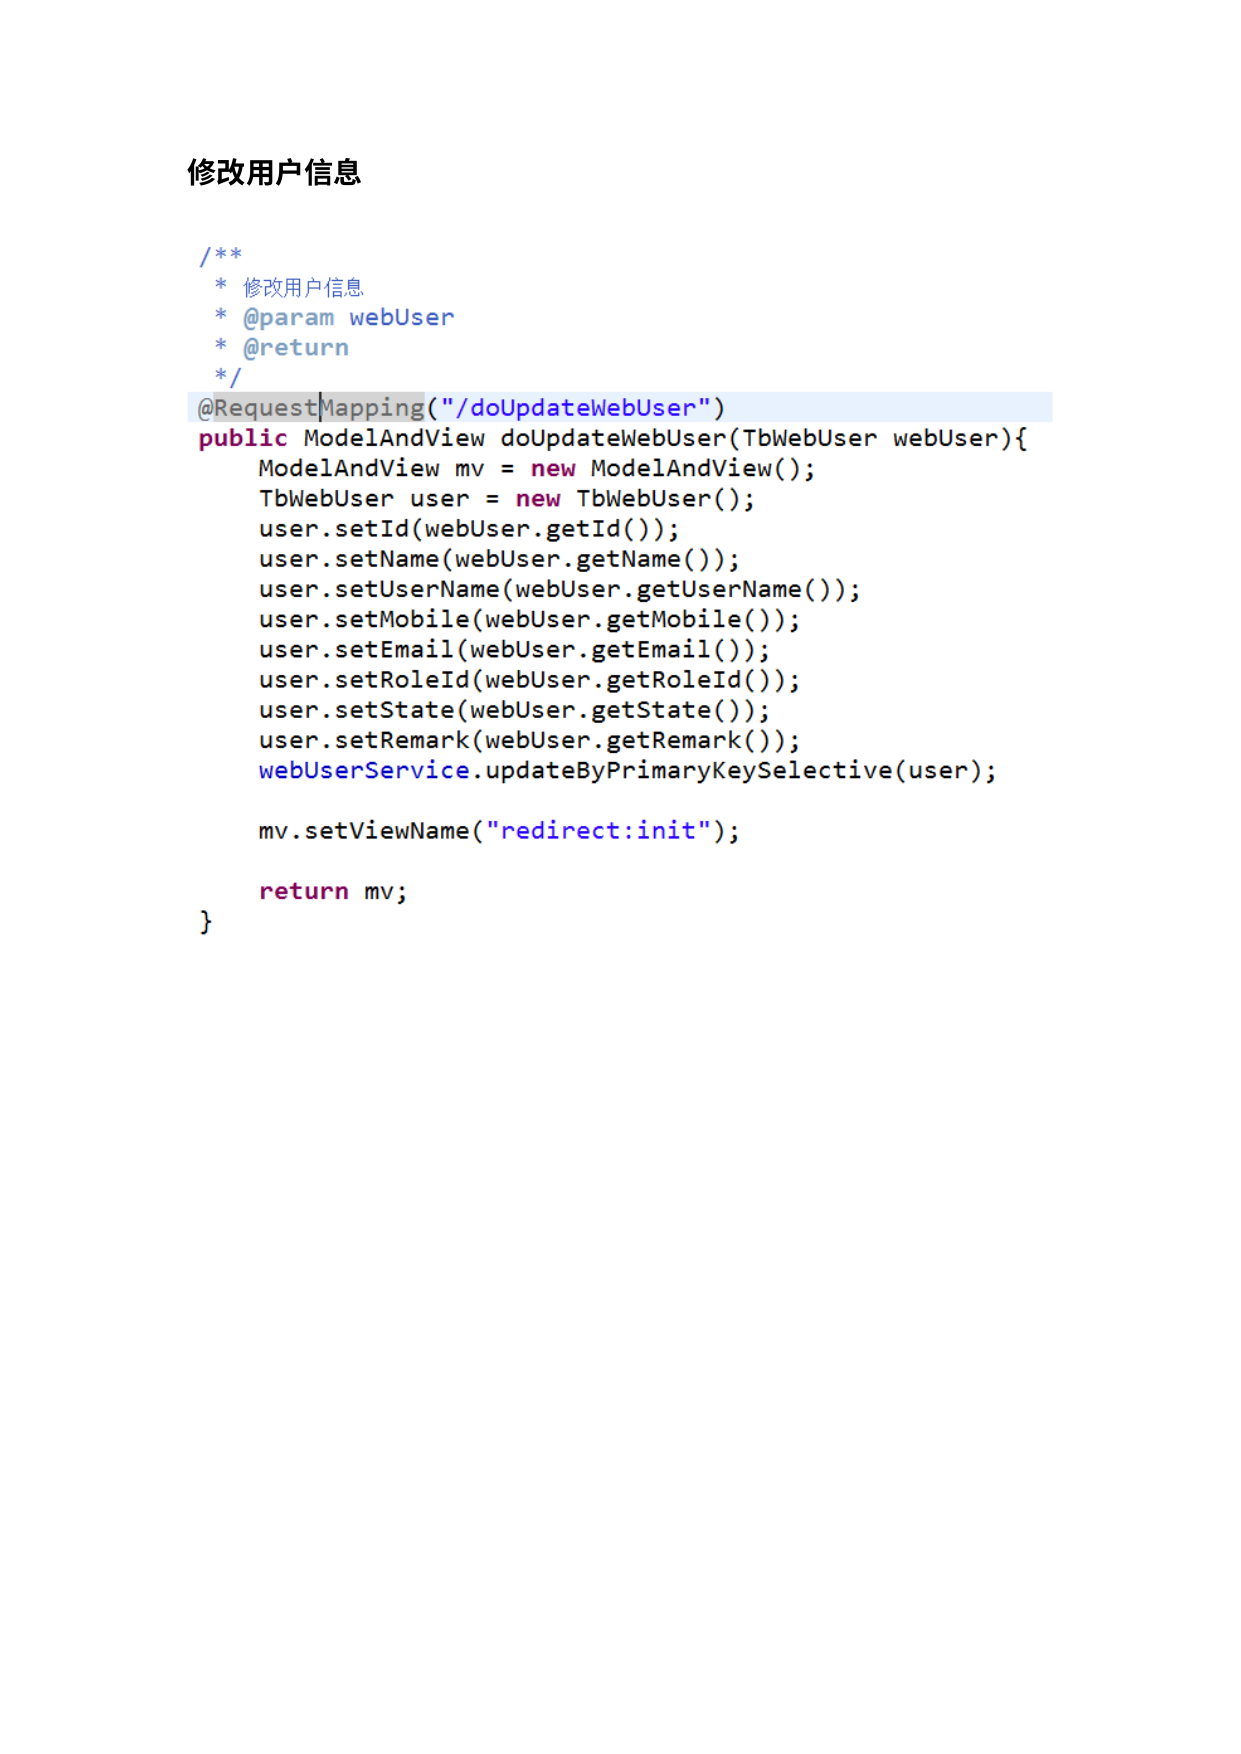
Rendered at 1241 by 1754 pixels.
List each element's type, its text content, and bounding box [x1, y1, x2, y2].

subtitle 修改用户信息 [187, 150, 1053, 192]
picture [187, 246, 1053, 947]
